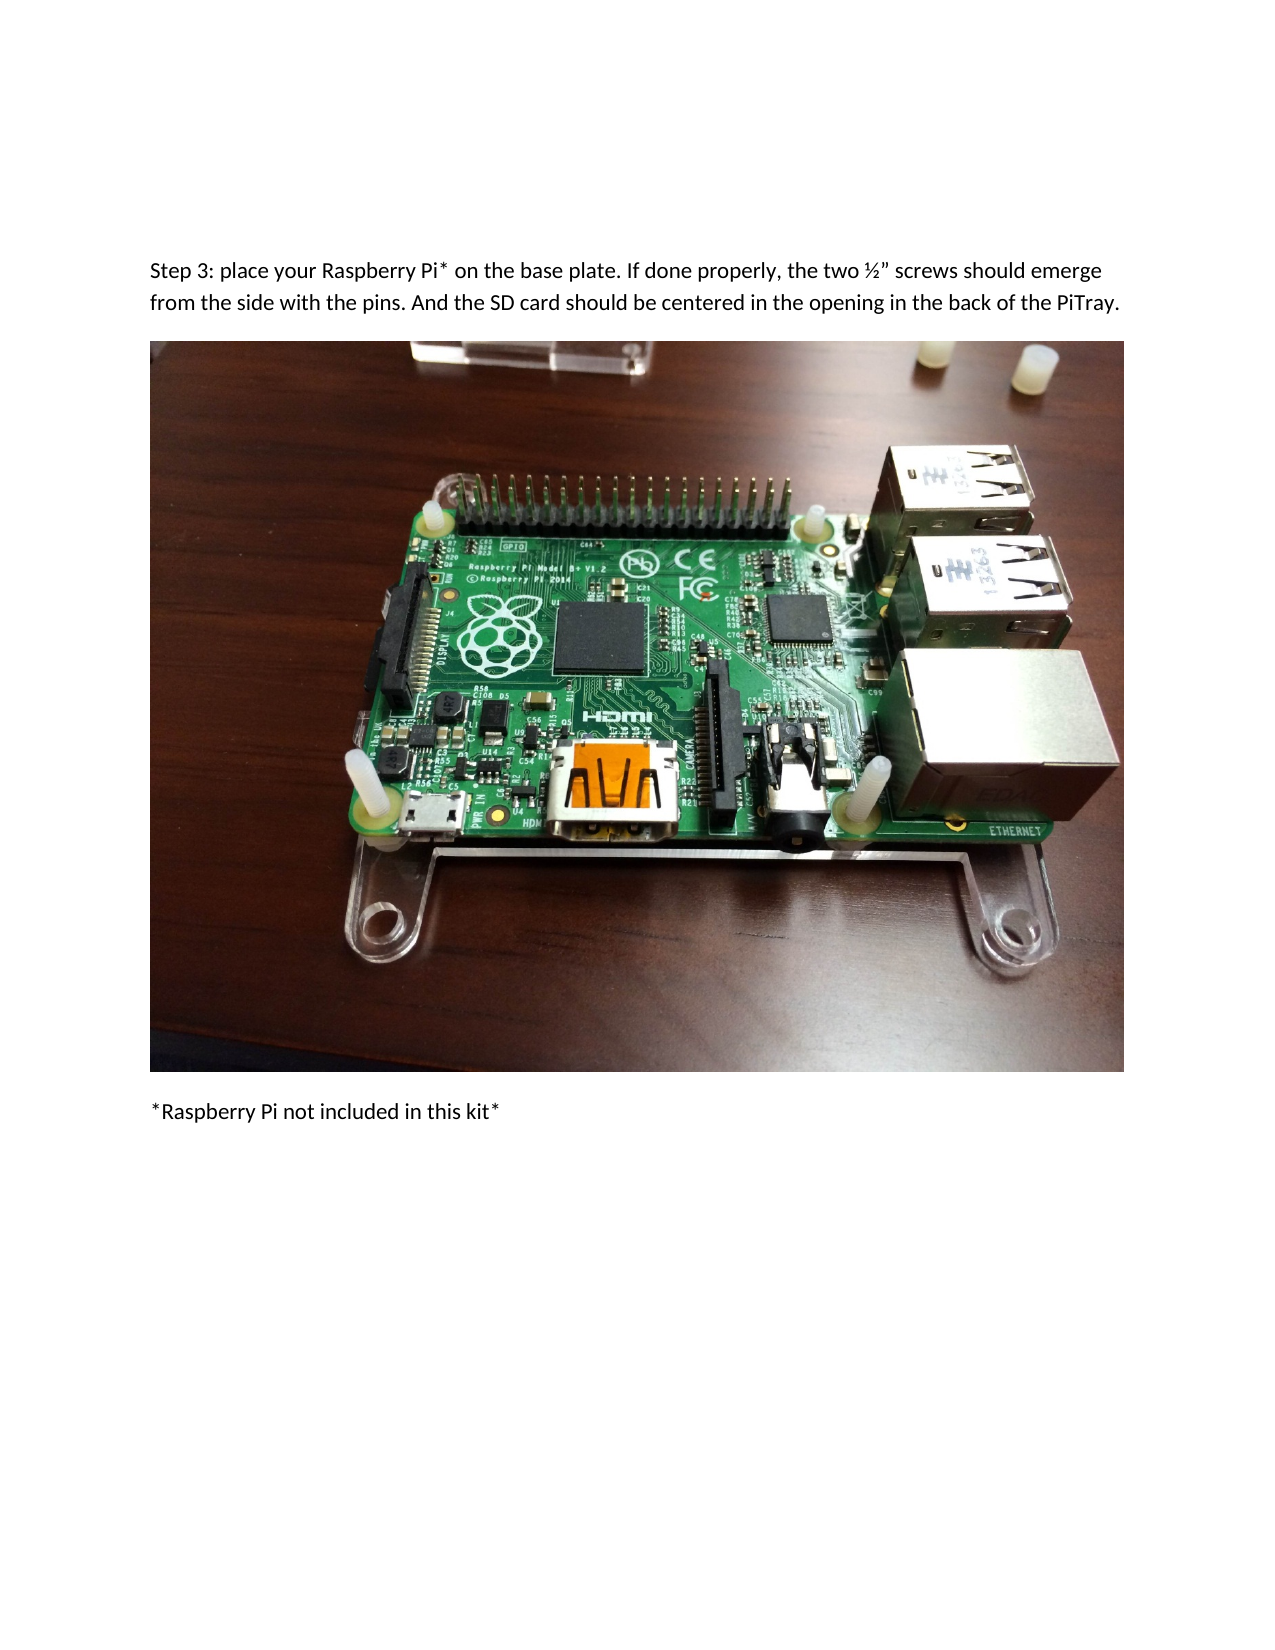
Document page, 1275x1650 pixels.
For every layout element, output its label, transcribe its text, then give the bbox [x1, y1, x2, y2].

text Step 3: place your Raspberry Pi* on the base plate. If done properly, the two ½” screws should emerge from the side with the pins. And the SD card should be centered in the opening in the back of the PiTray. [150, 256, 1125, 316]
text *Raspberry Pi not included in this kit* [150, 1097, 1125, 1125]
picture [150, 341, 1124, 1072]
